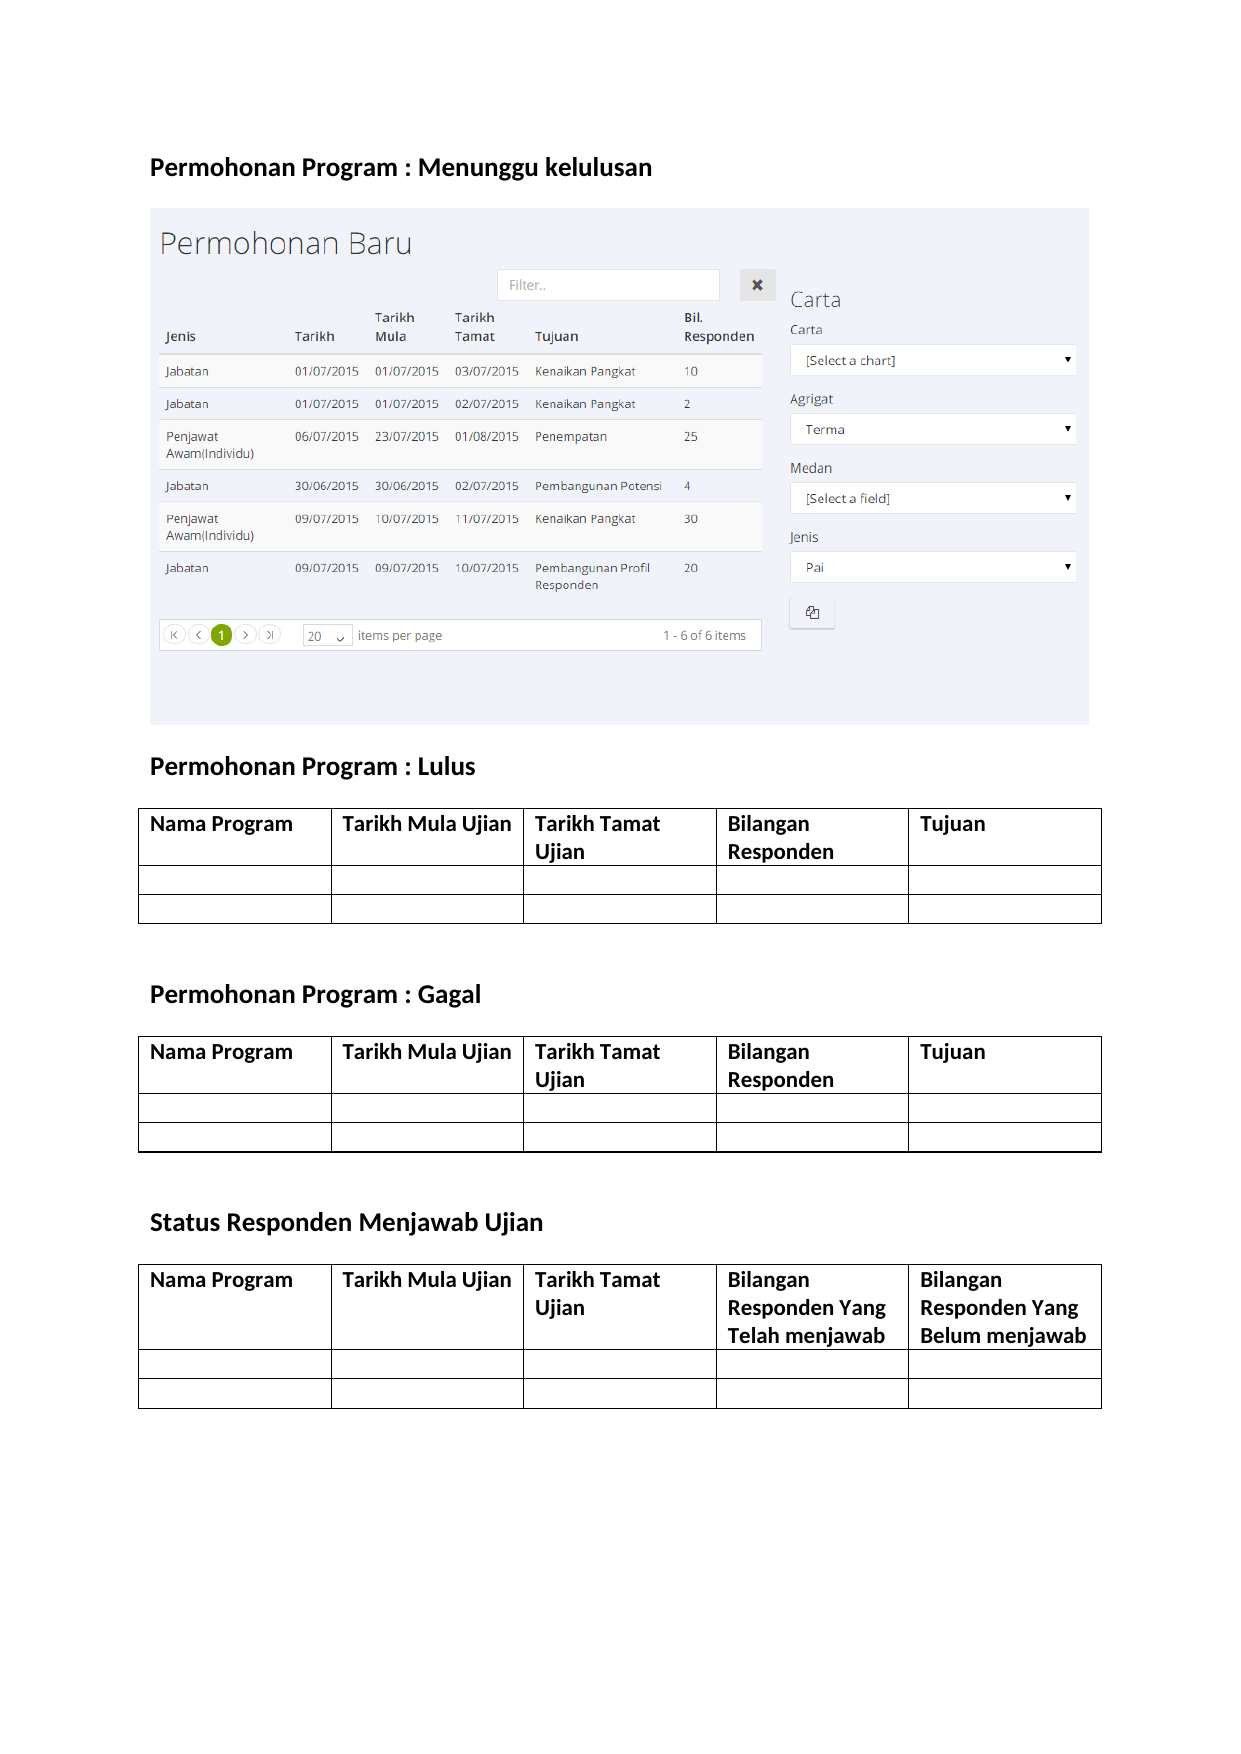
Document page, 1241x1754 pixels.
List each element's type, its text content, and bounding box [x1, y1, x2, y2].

table_cell [332, 866, 523, 894]
table_cell [332, 1350, 523, 1378]
picture [150, 208, 1089, 725]
table_cell [139, 895, 331, 923]
table_cell [524, 866, 716, 894]
table_cell [139, 866, 331, 894]
table_header Bilangan Responden Yang Belum menjawab [909, 1265, 1101, 1349]
table_header Tarikh Mula Ujian [332, 1265, 523, 1349]
text Status Responden Menjawab Ujian [150, 1205, 1090, 1238]
table_header Tujuan [909, 809, 1101, 865]
table_cell [909, 1379, 1101, 1407]
table_cell [524, 1379, 716, 1407]
table_header Bilangan Responden [717, 809, 908, 865]
table_cell [909, 895, 1101, 923]
table_cell [717, 895, 908, 923]
table_header Tarikh Tamat Ujian [524, 809, 716, 865]
table_header Tarikh Mula Ujian [332, 809, 523, 865]
table_cell [332, 1379, 523, 1407]
table_cell [332, 895, 523, 923]
text Permohonan Program : Lulus [150, 749, 1090, 782]
table_cell [524, 1094, 716, 1122]
table_header Bilangan Responden Yang Telah menjawab [717, 1265, 908, 1349]
table_cell [717, 1350, 908, 1378]
table_cell [717, 1123, 908, 1151]
table_cell [717, 1094, 908, 1122]
table_header Nama Program [139, 1037, 331, 1093]
table_cell [524, 1350, 716, 1378]
table_cell [139, 1379, 331, 1407]
table_cell [717, 1379, 908, 1407]
table_header Nama Program [139, 1265, 331, 1349]
table_header Tujuan [909, 1037, 1101, 1093]
text Permohonan Program : Gagal [150, 977, 1090, 1010]
table_header Tarikh Tamat Ujian [524, 1037, 716, 1093]
text Permohonan Program : Menunggu kelulusan [150, 150, 1090, 183]
table_cell [139, 1094, 331, 1122]
table_cell [524, 1123, 716, 1151]
table_cell [909, 1094, 1101, 1122]
table_cell [139, 1123, 331, 1151]
table_cell [332, 1094, 523, 1122]
table_header Tarikh Mula Ujian [332, 1037, 523, 1093]
table_cell [909, 1123, 1101, 1151]
table_header Nama Program [139, 809, 331, 865]
table_header Tarikh Tamat Ujian [524, 1265, 716, 1349]
table_header Bilangan Responden [717, 1037, 908, 1093]
table_cell [332, 1123, 523, 1151]
table_cell [139, 1350, 331, 1378]
table_cell [909, 866, 1101, 894]
table_cell [717, 866, 908, 894]
table_cell [909, 1350, 1101, 1378]
table_cell [524, 895, 716, 923]
